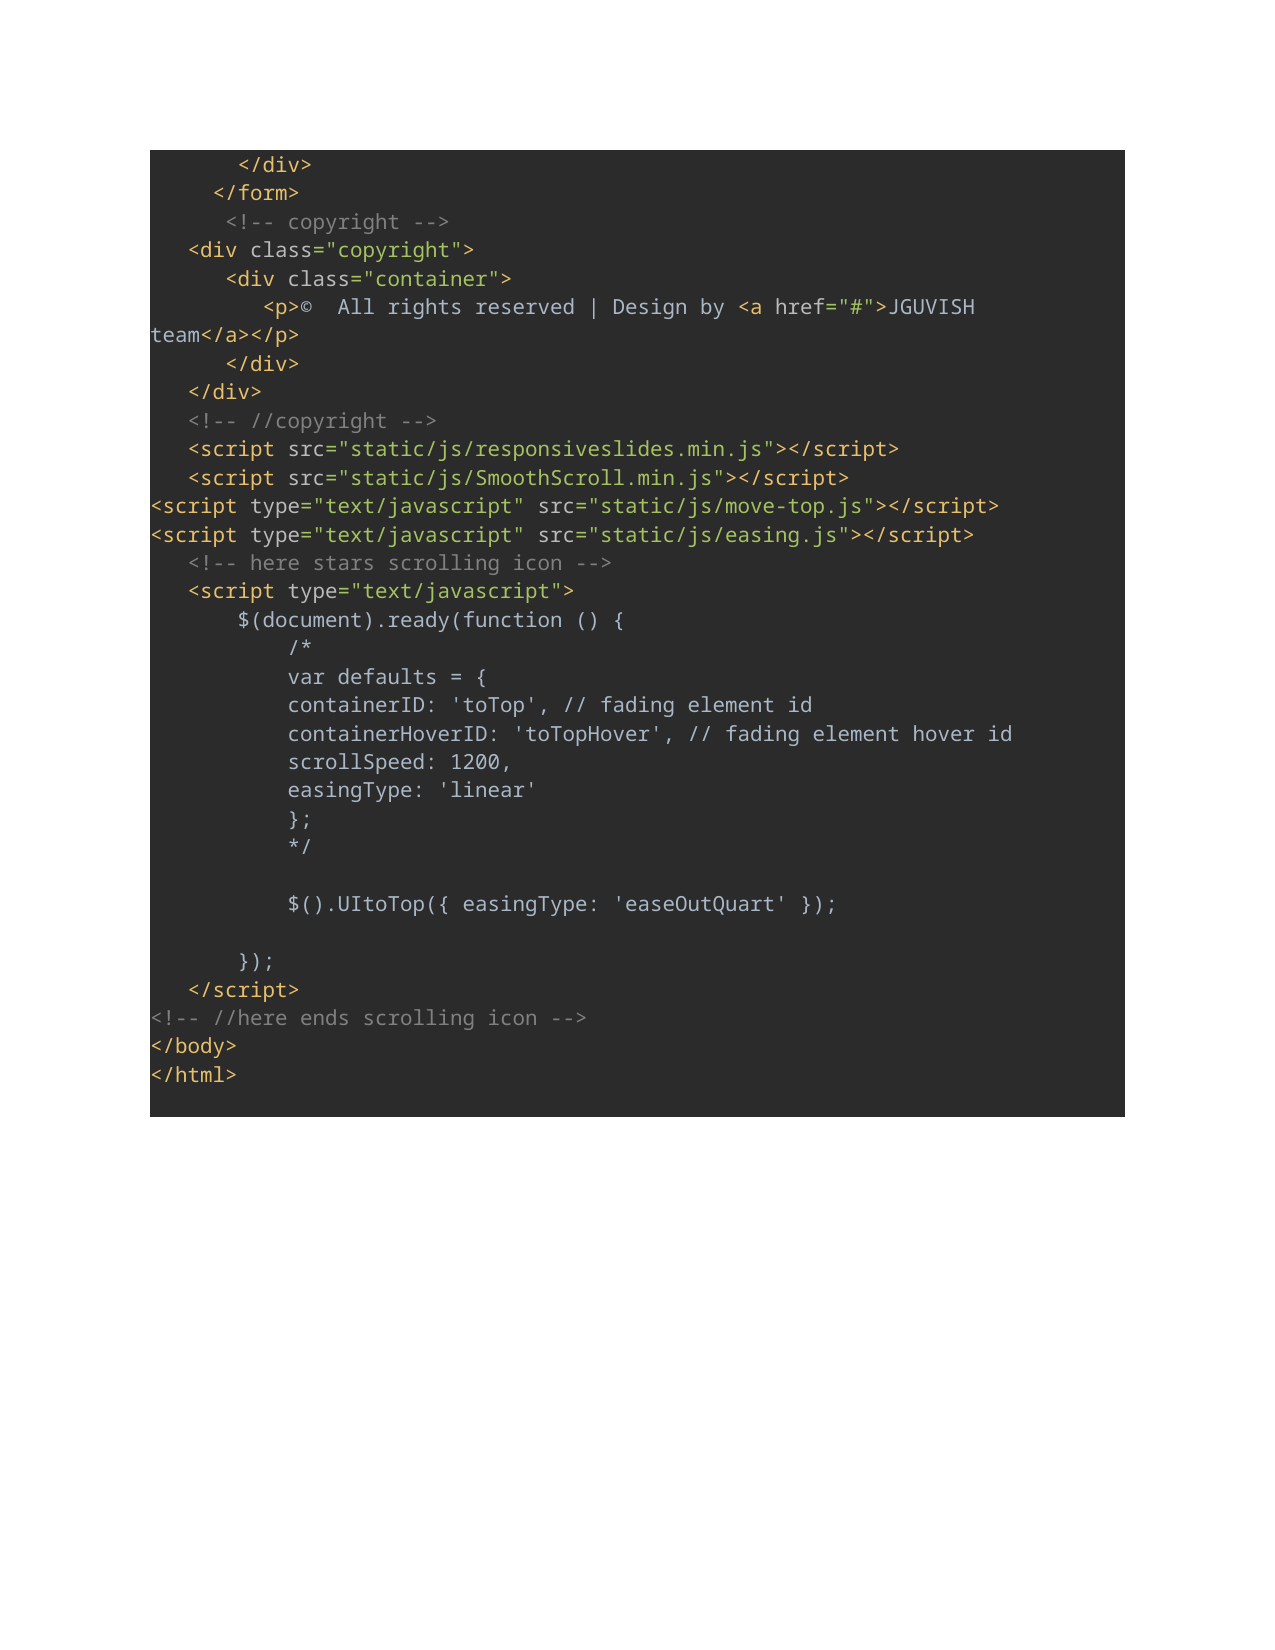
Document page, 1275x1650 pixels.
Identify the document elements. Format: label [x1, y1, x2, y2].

text [150, 150, 1125, 1088]
